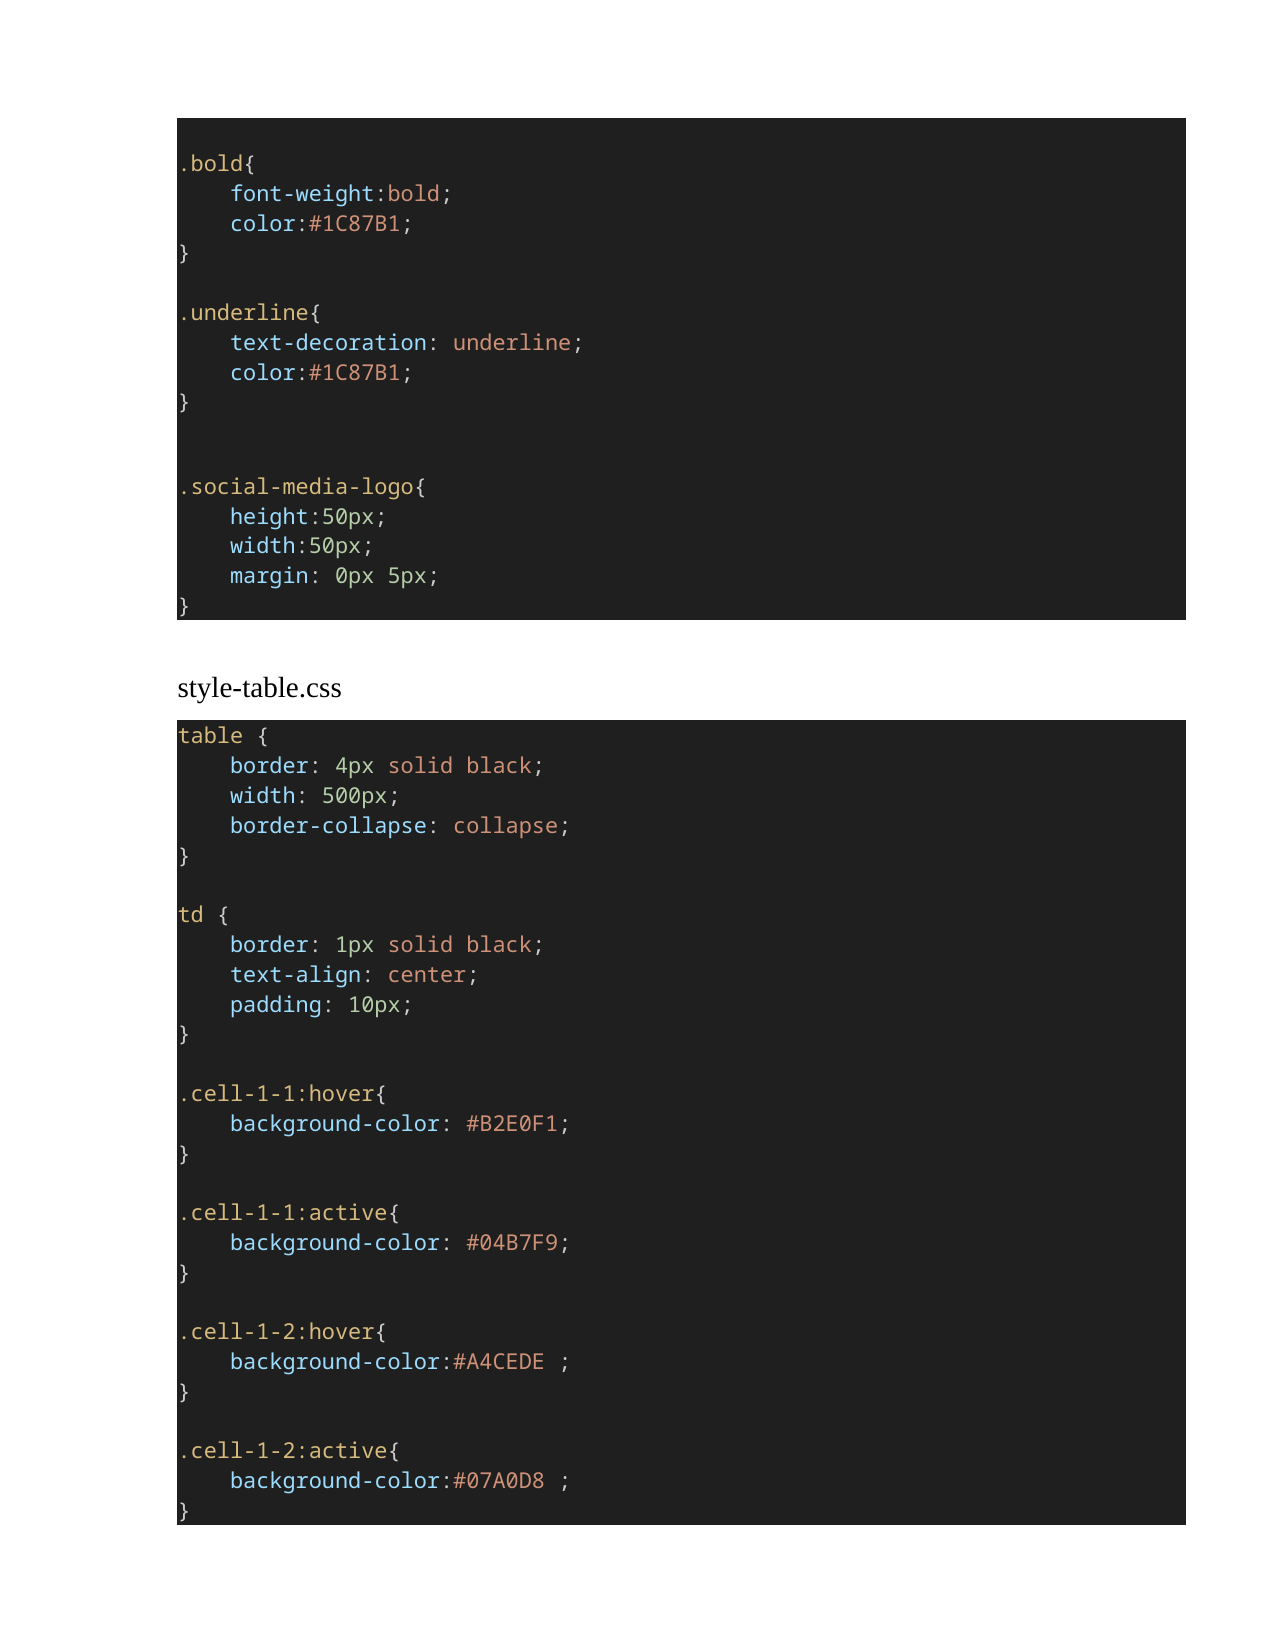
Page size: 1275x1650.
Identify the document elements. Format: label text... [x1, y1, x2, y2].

text } [177, 590, 1186, 620]
text .cell-1-1:active{ [177, 1197, 1186, 1227]
text font-weight:bold; [177, 178, 1186, 207]
text .cell-1-2:active{ [177, 1435, 1186, 1465]
text background-color:#07A0D8 ; [177, 1465, 1186, 1495]
text } [177, 1018, 1186, 1048]
text text-align: center; [177, 959, 1186, 988]
text .cell-1-2:hover{ [177, 1316, 1186, 1346]
text .cell-1-1:hover{ [177, 1078, 1186, 1108]
text } [177, 237, 1186, 267]
text border-collapse: collapse; [177, 810, 1186, 839]
text style-table.css [177, 670, 1186, 704]
text background-color: #B2E0F1; [177, 1108, 1186, 1137]
text } [177, 1376, 1186, 1406]
text height:50px; [177, 501, 1186, 530]
text padding: 10px; [177, 988, 1186, 1018]
text text-decoration: underline; [177, 327, 1186, 356]
text .bold{ [177, 148, 1186, 178]
text } [177, 1137, 1186, 1167]
text } [177, 386, 1186, 416]
text } [177, 1257, 1186, 1286]
text .social-media-logo{ [177, 471, 1186, 501]
text width:50px; [177, 530, 1186, 560]
text .underline{ [177, 297, 1186, 327]
text } [177, 1495, 1186, 1525]
text background-color:#A4CEDE ; [177, 1346, 1186, 1376]
text color:#1C87B1; [177, 207, 1186, 237]
text border: 1px solid black; [177, 929, 1186, 959]
text } [177, 839, 1186, 869]
text table { [177, 720, 1186, 750]
text color:#1C87B1; [177, 356, 1186, 386]
text border: 4px solid black; [177, 750, 1186, 780]
text background-color: #04B7F9; [177, 1227, 1186, 1257]
text width: 500px; [177, 780, 1186, 810]
text td { [177, 899, 1186, 929]
text margin: 0px 5px; [177, 560, 1186, 590]
